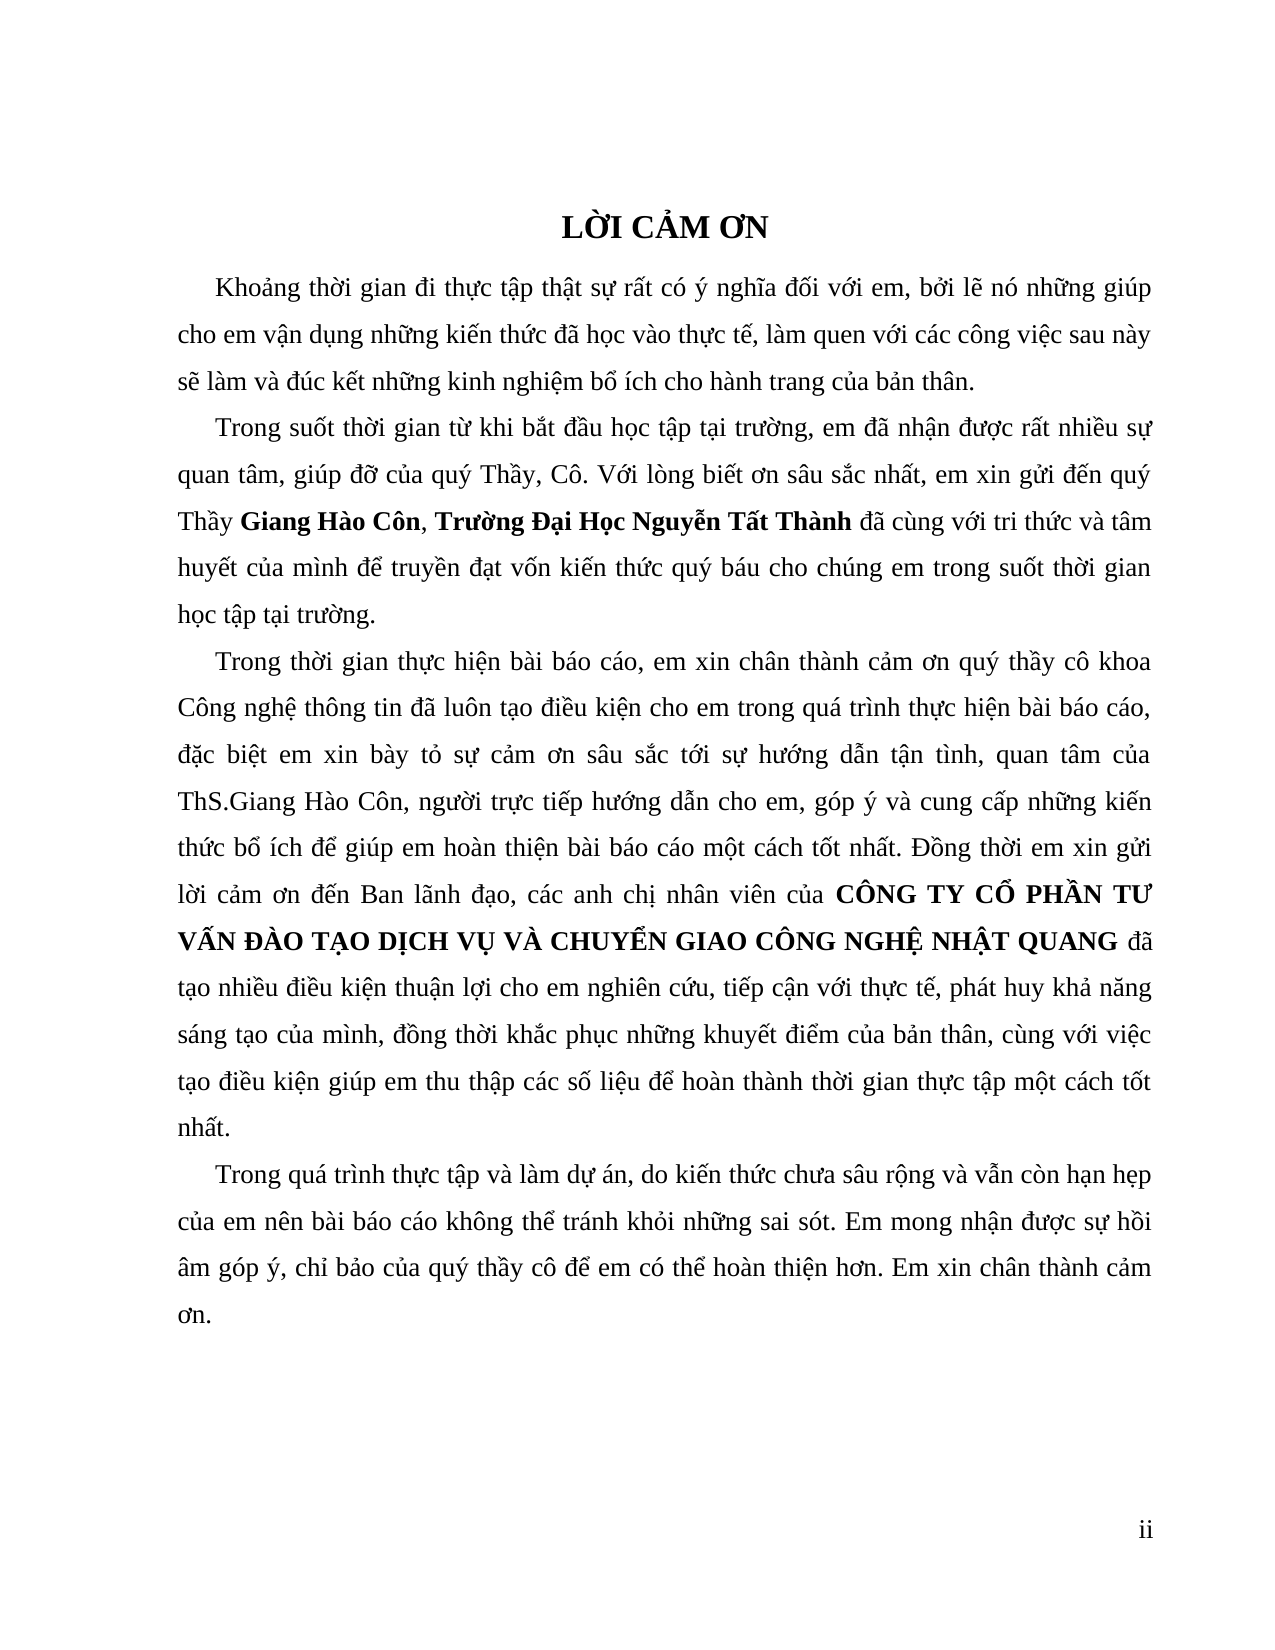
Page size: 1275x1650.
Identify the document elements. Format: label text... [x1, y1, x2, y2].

text Trong thời gian thực hiện bài báo cáo, em xin chân thành cảm ơn quý thầy cô khoa Công nghệ thông tin đã luôn tạo điều kiện cho em trong quá trình thực hiện bài báo cáo, đặc biệt em xin bày tỏ sự cảm ơn sâu sắc tới sự hướng dẫn tận tình, quan tâm của ThS.Giang Hào Côn, người trực tiếp hướng dẫn cho em, góp ý và cung cấp những kiến thức bổ ích để giúp em hoàn thiện bài báo cáo một cách tốt nhất. Đồng thời em xin gửi lời cảm ơn đến Ban lãnh đạo, các anh chị nhân viên của CÔNG TY CỔ PHẦN TƯ VẤN ĐÀO TẠO DỊCH VỤ VÀ CHUYỂN GIAO CÔNG NGHỆ NHẬT QUANG đã tạo nhiều điều kiện thuận lợi cho em nghiên cứu, tiếp cận với thực tế, phát huy khả năng sáng tạo của mình, đồng thời khắc phục những khuyết điểm của bản thân, cùng với việc tạo điều kiện giúp em thu thập các số liệu để hoàn thành thời gian thực tập một cách tốt nhất. [177, 645, 1153, 1143]
text Khoảng thời gian đi thực tập thật sự rất có ý nghĩa đối với em, bởi lẽ nó những giúp cho em vận dụng những kiến thức đã học vào thực tế, làm quen với các công việc sau này sẽ làm và đúc kết những kinh nghiệm bổ ích cho hành trang của bản thân. [177, 272, 1153, 396]
text Trong suốt thời gian từ khi bắt đầu học tập tại trường, em đã nhận được rất nhiều sự quan tâm, giúp đỡ của quý Thầy, Cô. Với lòng biết ơn sâu sắc nhất, em xin gửi đến quý Thầy Giang Hào Côn, Trường Đại Học Nguyễn Tất Thành đã cùng với tri thức và tâm huyết của mình để truyền đạt vốn kiến thức quý báu cho chúng em trong suốt thời gian học tập tại trường. [177, 412, 1153, 629]
text Trong quá trình thực tập và làm dự án, do kiến thức chưa sâu rộng và vẫn còn hạn hẹp của em nên bài báo cáo không thể tránh khỏi những sai sót. Em mong nhận được sự hồi âm góp ý, chỉ bảo của quý thầy cô để em có thể hoàn thiện hơn. Em xin chân thành cảm ơn. [177, 1158, 1153, 1329]
subtitle LỜI CẢM ƠN [177, 208, 1153, 246]
